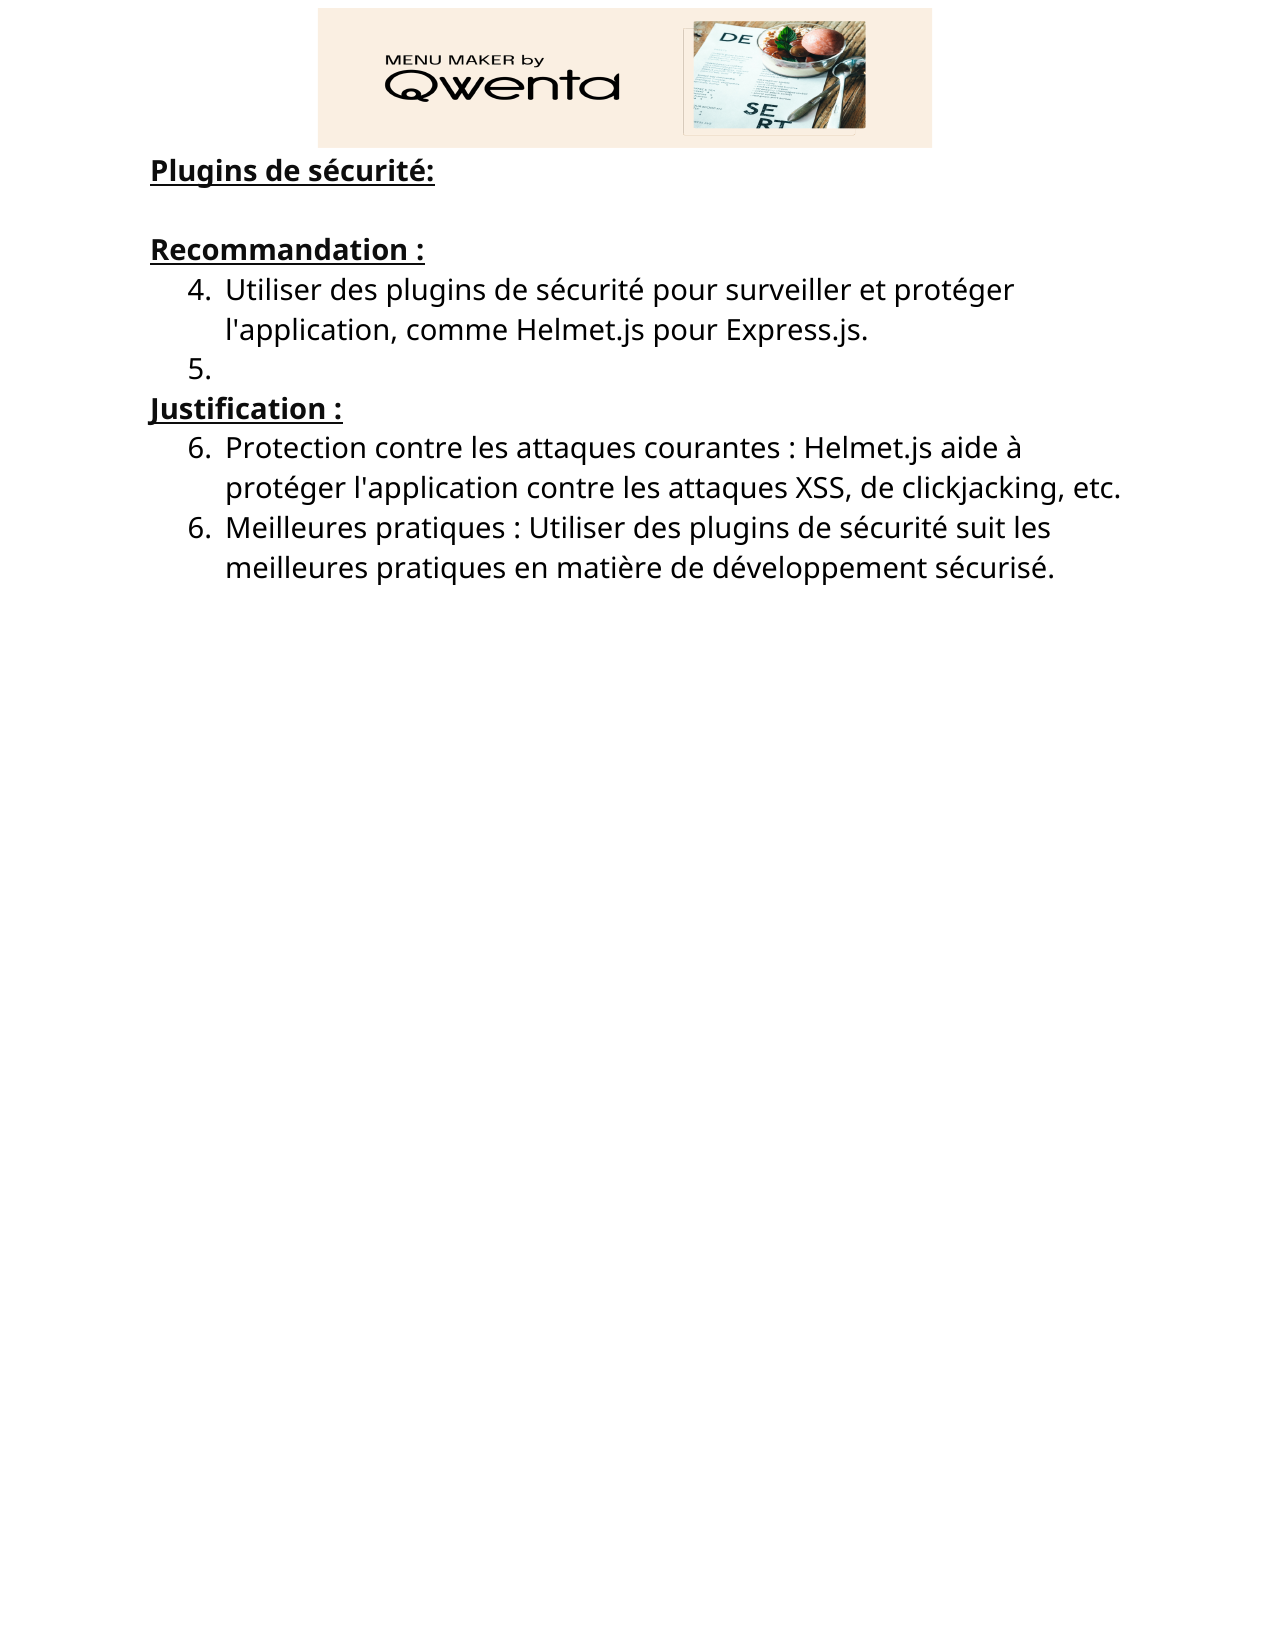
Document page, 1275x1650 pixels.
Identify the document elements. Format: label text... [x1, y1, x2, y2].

text Recommandation : [150, 229, 1125, 269]
list Utiliser des plugins de sécurité pour surveiller et protéger l'application, comme Helmet.js pour Express.js. [187, 269, 1125, 348]
text Plugins de sécurité: [150, 150, 1125, 190]
list Protection contre les attaques courantes : Helmet.js aide à protéger l'application contre les attaques XSS, de clickjacking, etc. [187, 428, 1125, 507]
text Justification : [150, 388, 1125, 428]
list Meilleures pratiques : Utiliser des plugins de sécurité suit les meilleures pratiques en matière de développement sécurisé. [187, 507, 1125, 587]
picture [317, 8, 933, 148]
